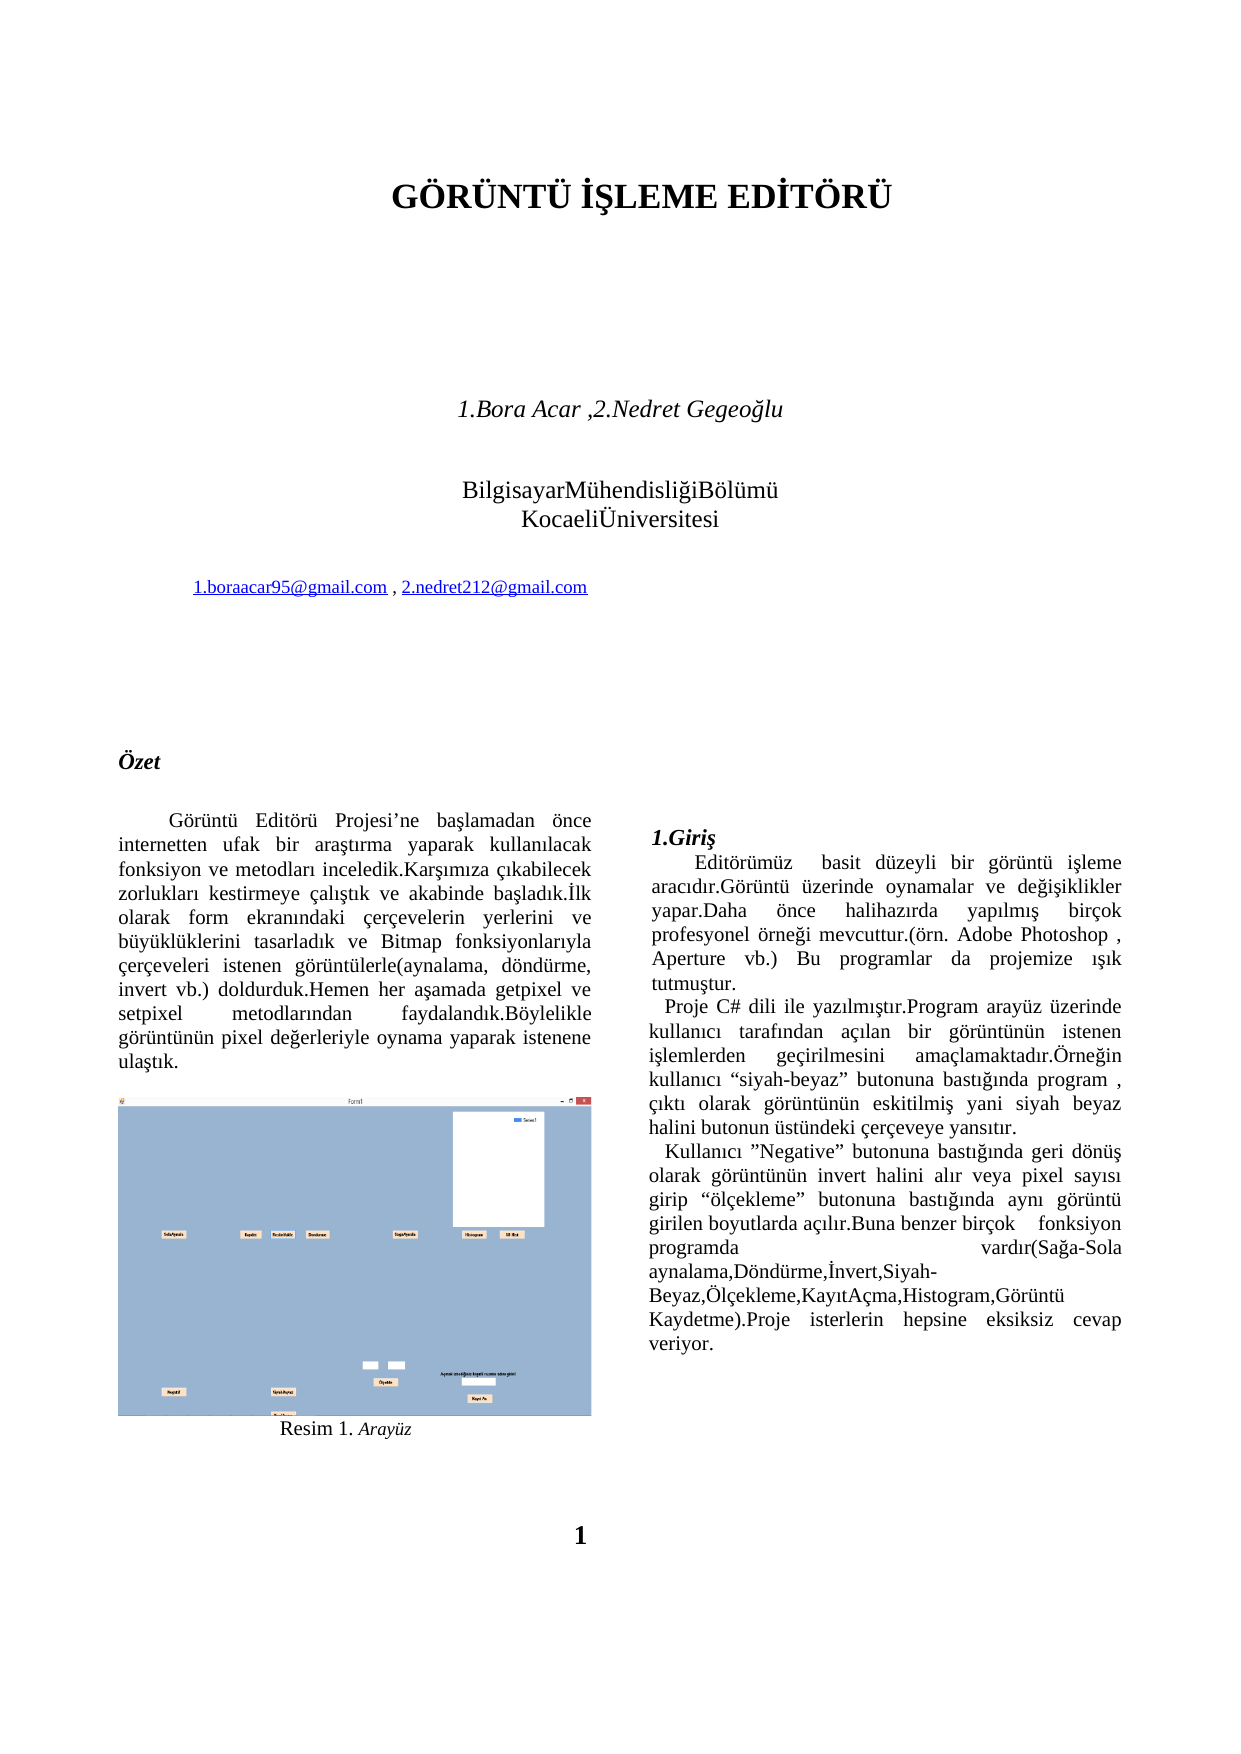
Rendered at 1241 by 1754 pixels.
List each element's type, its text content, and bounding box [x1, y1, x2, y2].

text KocaeliÜniversitesi [118, 504, 1122, 532]
subtitle Özet [118, 748, 587, 774]
text Görüntü Editörü Projesi’ne başlamadan önce internetten ufak bir araştırma yaparak kullanılacak fonksiyon ve metodları inceledik.Karşımıza çıkabilecek zorlukları kestirmeye çalıştık ve akabinde başladık.İlk olarak form ekranındaki çerçevelerin yerlerini ve büyüklüklerini tasarladık ve Bitmap fonksiyonlarıyla çerçeveleri istenen görüntülerle(aynalama, döndürme, invert vb.) doldurduk.Hemen her aşamada getpixel ve setpixel metodlarından faydalandık.Böylelikle görüntünün pixel değerleriyle oynama yaparak istenene ulaştık. [118, 808, 592, 1073]
text Proje C# dili ile yazılmıştır.Program arayüz üzerinde kullanıcı tarafından açılan bir görüntünün istenen işlemlerden geçirilmesini amaçlamaktadır.Örneğin kullanıcı “siyah-beyaz” butonuna bastığında program , çıktı olarak görüntünün eskitilmiş yani siyah beyaz halini butonun üstündeki çerçeveye yansıtır. [648, 994, 1122, 1139]
picture [118, 1097, 592, 1416]
text 1.Giriş [651, 824, 1122, 850]
text Kullanıcı ”Negative” butonuna bastığında geri dönüş olarak görüntünün invert halini alır veya pixel sayısı girip “ölçekleme” butonuna bastığında aynı görüntü girilen boyutlarda açılır.Buna benzer birçok fonksiyon programda vardır(Sağa-Sola aynalama,Döndürme,İnvert,Siyah-Beyaz,Ölçekleme,KayıtAçma,Histogram,Görüntü Kaydetme).Proje isterlerin hepsine eksiksiz cevap veriyor. [648, 1139, 1122, 1355]
text 1 [121, 1519, 592, 1550]
title GÖRÜNTÜ İŞLEME EDİTÖRÜ [236, 176, 1047, 217]
text Resim 1. Arayüz [118, 1416, 592, 1440]
text Editörümüz basit düzeyli bir görüntü işleme aracıdır.Görüntü üzerinde oynamalar ve değişiklikler yapar.Daha önce halihazırda yapılmış birçok profesyonel örneği mevcuttur.(örn. Adobe Photoshop , Aperture vb.) Bu programlar da projemize ışık tutmuştur. [651, 850, 1122, 994]
text 1.Bora Acar ,2.Nedret Gegeoğlu [118, 394, 1122, 423]
text BilgisayarMühendisliğiBölümü [118, 475, 1122, 504]
text 1.boraacar95@gmail.com , 2.nedret212@gmail.com [193, 576, 1122, 597]
